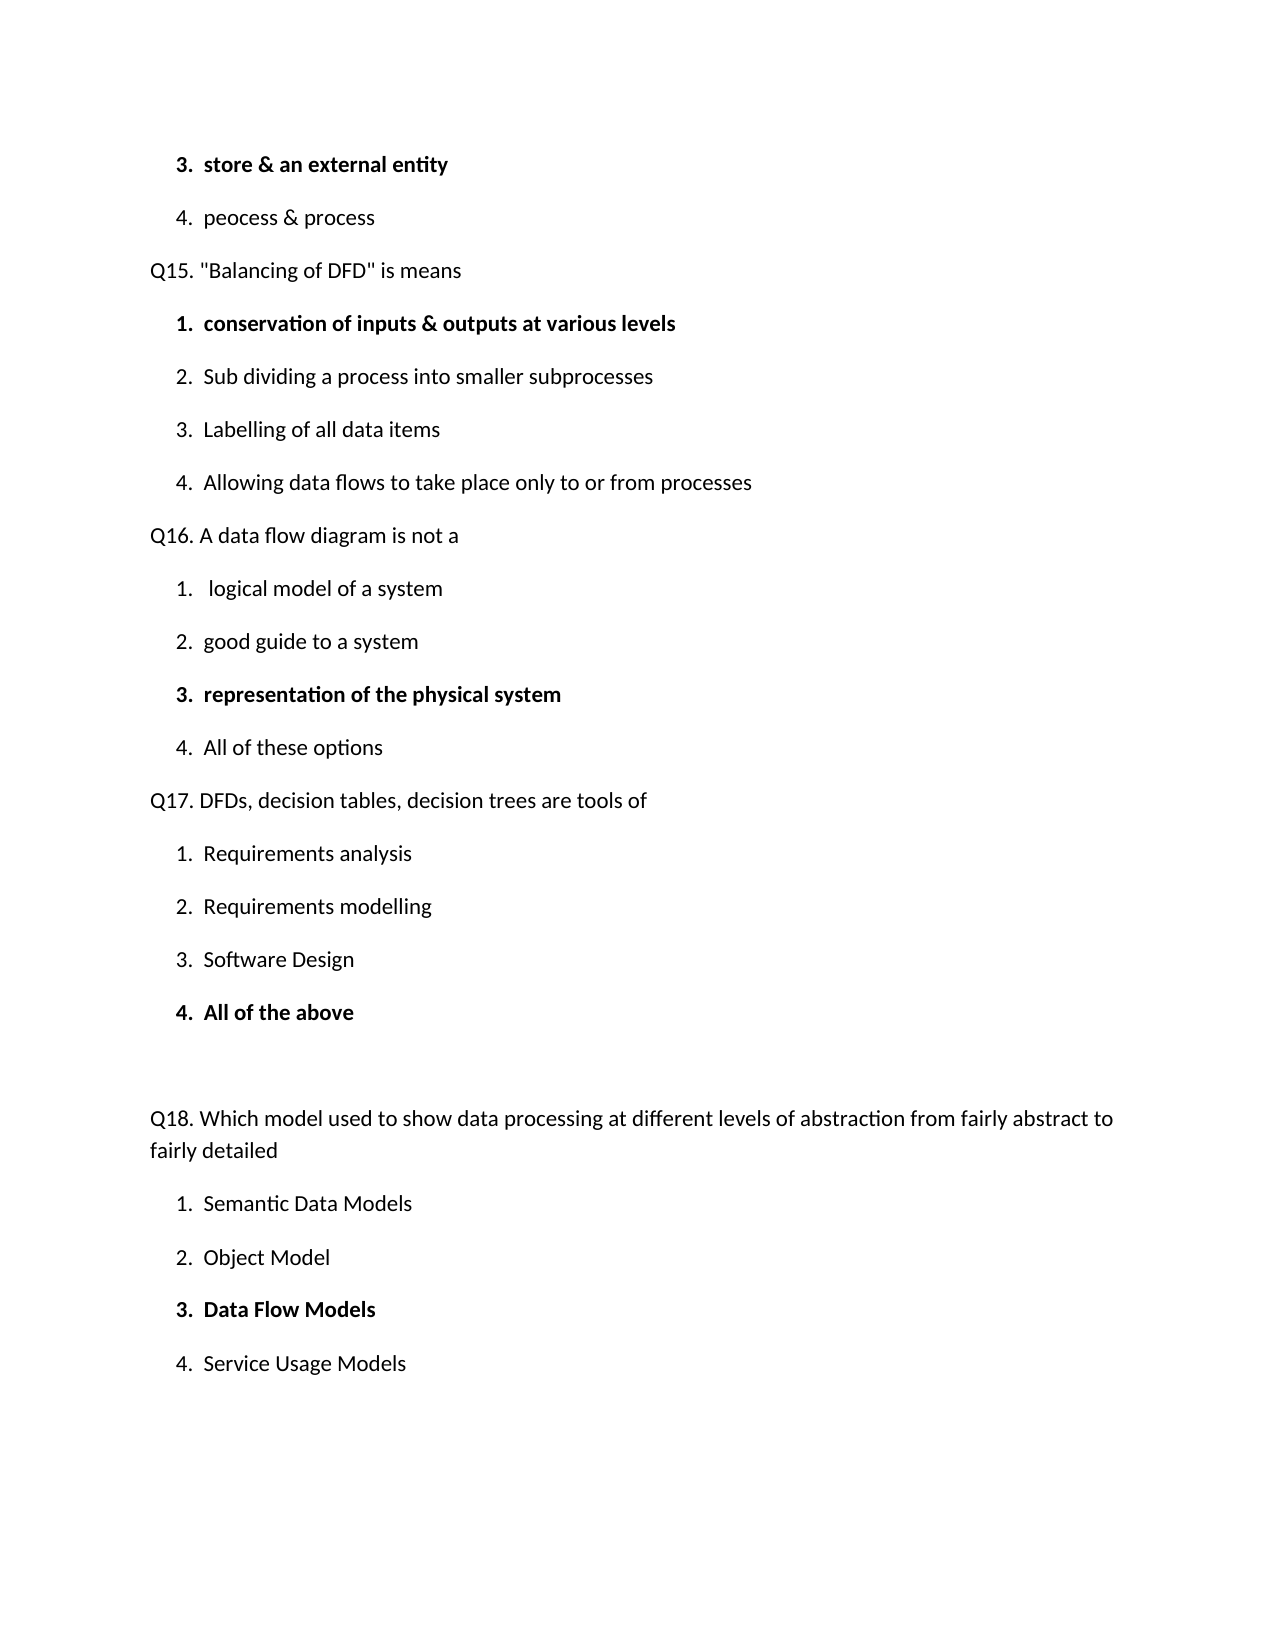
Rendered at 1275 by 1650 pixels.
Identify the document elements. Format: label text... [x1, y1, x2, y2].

text 4. All of these options [150, 733, 1125, 761]
text Q17. DFDs, decision tables, decision trees are tools of [150, 786, 1125, 814]
text 4. peocess & process [150, 203, 1125, 231]
text 1. Semantic Data Models [150, 1189, 1125, 1218]
text 3. Labelling of all data items [150, 415, 1125, 443]
text 4. Allowing data flows to take place only to or from processes [150, 468, 1125, 496]
text 1. logical model of a system [150, 574, 1125, 602]
text 2. good guide to a system [150, 627, 1125, 655]
text 3. Software Design [150, 945, 1125, 973]
text 1. Requirements analysis [150, 839, 1125, 867]
text Q15. "Balancing of DFD" is means [150, 256, 1125, 284]
text 3. representation of the physical system [150, 680, 1125, 708]
text 1. conservation of inputs & outputs at various levels [150, 309, 1125, 337]
text 2. Sub dividing a process into smaller subprocesses [150, 362, 1125, 390]
text 3. store & an external entity [150, 150, 1125, 178]
text 3. Data Flow Models [150, 1296, 1125, 1324]
text 2. Requirements modelling [150, 892, 1125, 920]
text 4. All of the above [150, 998, 1125, 1026]
text 2. Object Model [150, 1243, 1125, 1271]
text Q18. Which model used to show data processing at different levels of abstraction from fairly abstract to fairly detailed [150, 1104, 1125, 1164]
text 4. Service Usage Models [150, 1349, 1125, 1377]
text Q16. A data flow diagram is not a [150, 521, 1125, 549]
